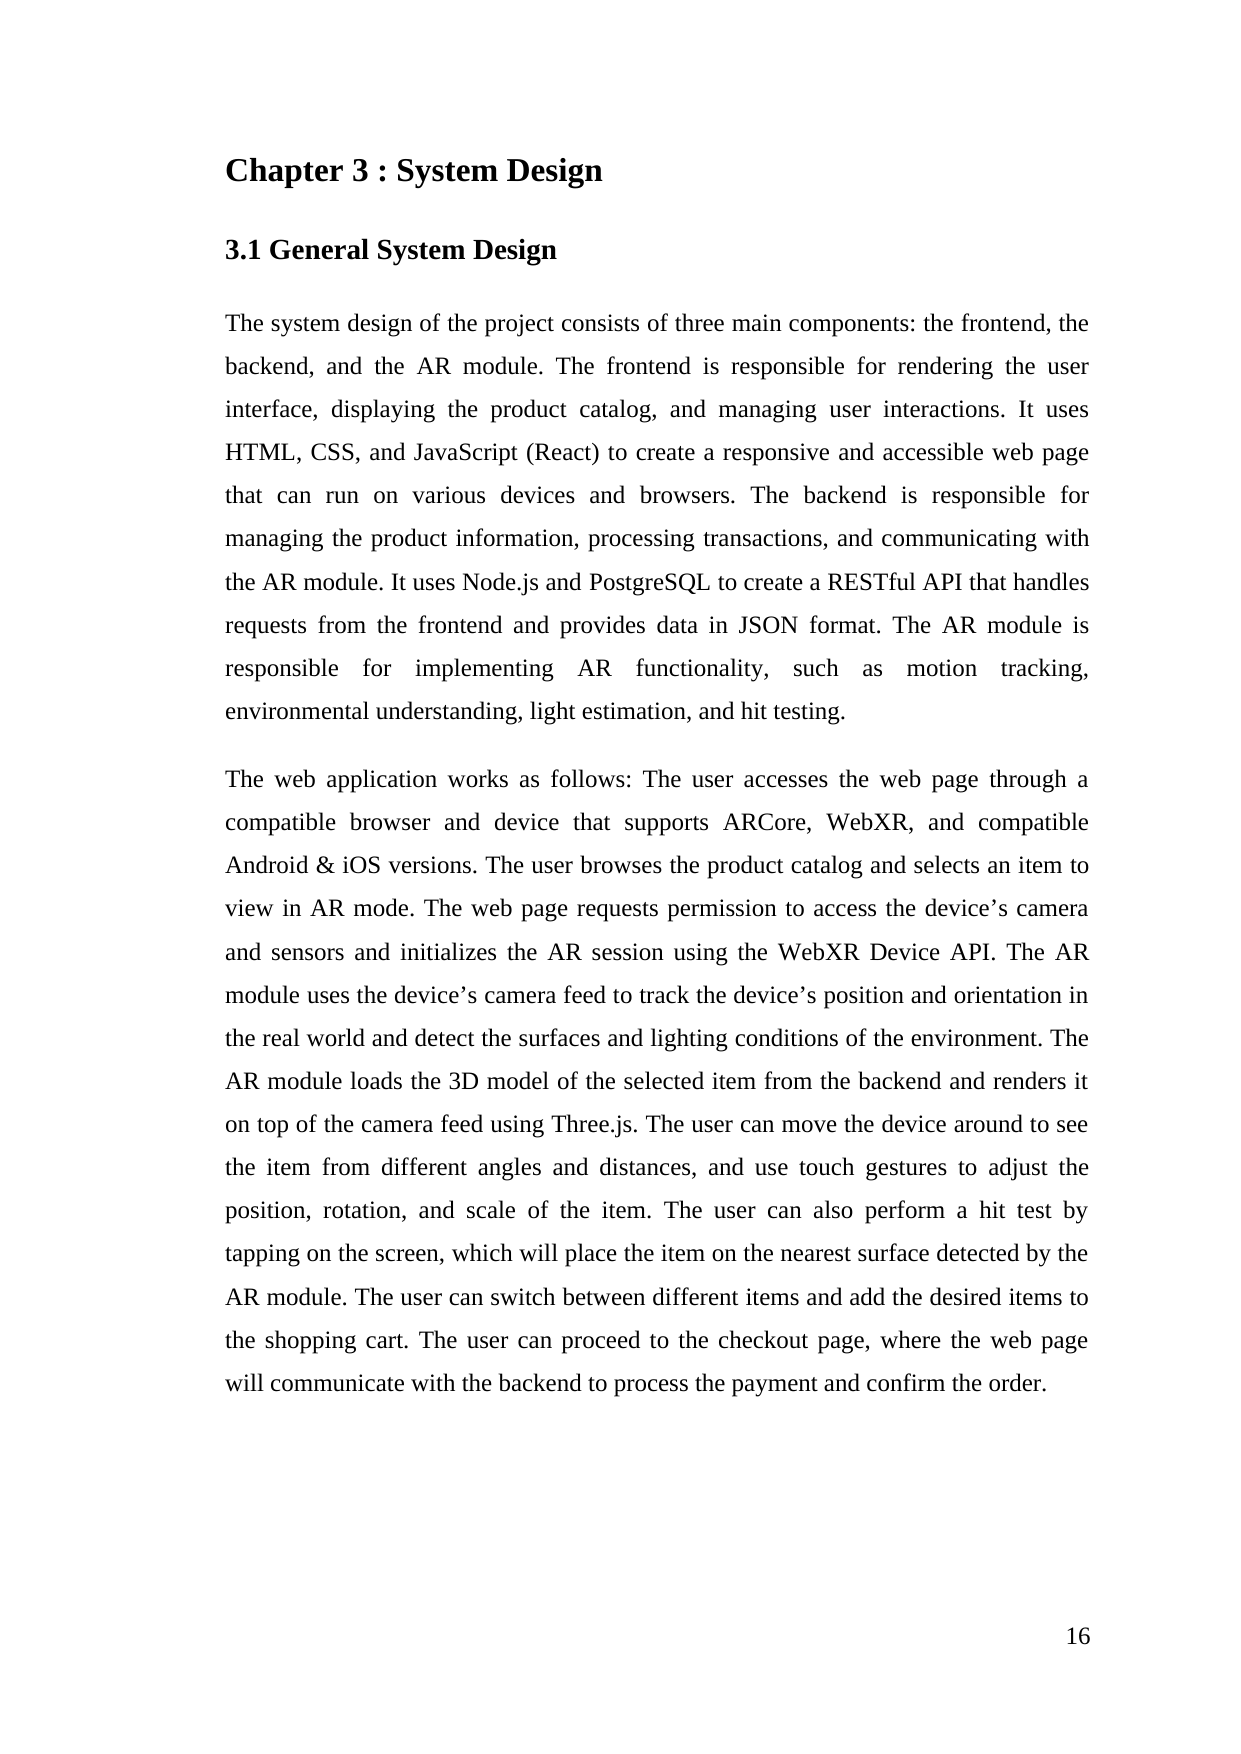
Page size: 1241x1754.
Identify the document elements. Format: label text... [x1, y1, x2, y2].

text The web application works as follows: The user accesses the web page through a compatible browser and device that supports ARCore, WebXR, and compatible Android & iOS versions. The user browses the product catalog and selects an item to view in AR mode. The web page requests permission to access the device’s camera and sensors and initializes the AR session using the WebXR Device API. The AR module uses the device’s camera feed to track the device’s position and orientation in the real world and detect the surfaces and lighting conditions of the environment. The AR module loads the 3D model of the selected item from the backend and renders it on top of the camera feed using Three.js. The user can move the device around to see the item from different angles and distances, and use touch gestures to adjust the position, rotation, and scale of the item. The user can also perform a hit test by tapping on the screen, which will place the item on the nearest surface detected by the AR module. The user can switch between different items and add the desired items to the shopping cart. The user can proceed to the checkout page, where the web page will communicate with the backend to process the payment and confirm the order. [225, 764, 1090, 1397]
subtitle 3.1 General System Design [225, 232, 1090, 266]
subtitle : System Design [225, 150, 1090, 188]
text The system design of the project consists of three main components: the frontend, the backend, and the AR module. The frontend is responsible for rendering the user interface, displaying the product catalog, and managing user interactions. It uses HTML, CSS, and JavaScript (React) to create a responsive and accessible web page that can run on various devices and browsers. The backend is responsible for managing the product information, processing transactions, and communicating with the AR module. It uses Node.js and PostgreSQL to create a RESTful API that handles requests from the frontend and provides data in JSON format. The AR module is responsible for implementing AR functionality, such as motion tracking, environmental understanding, light estimation, and hit testing. [225, 308, 1090, 725]
